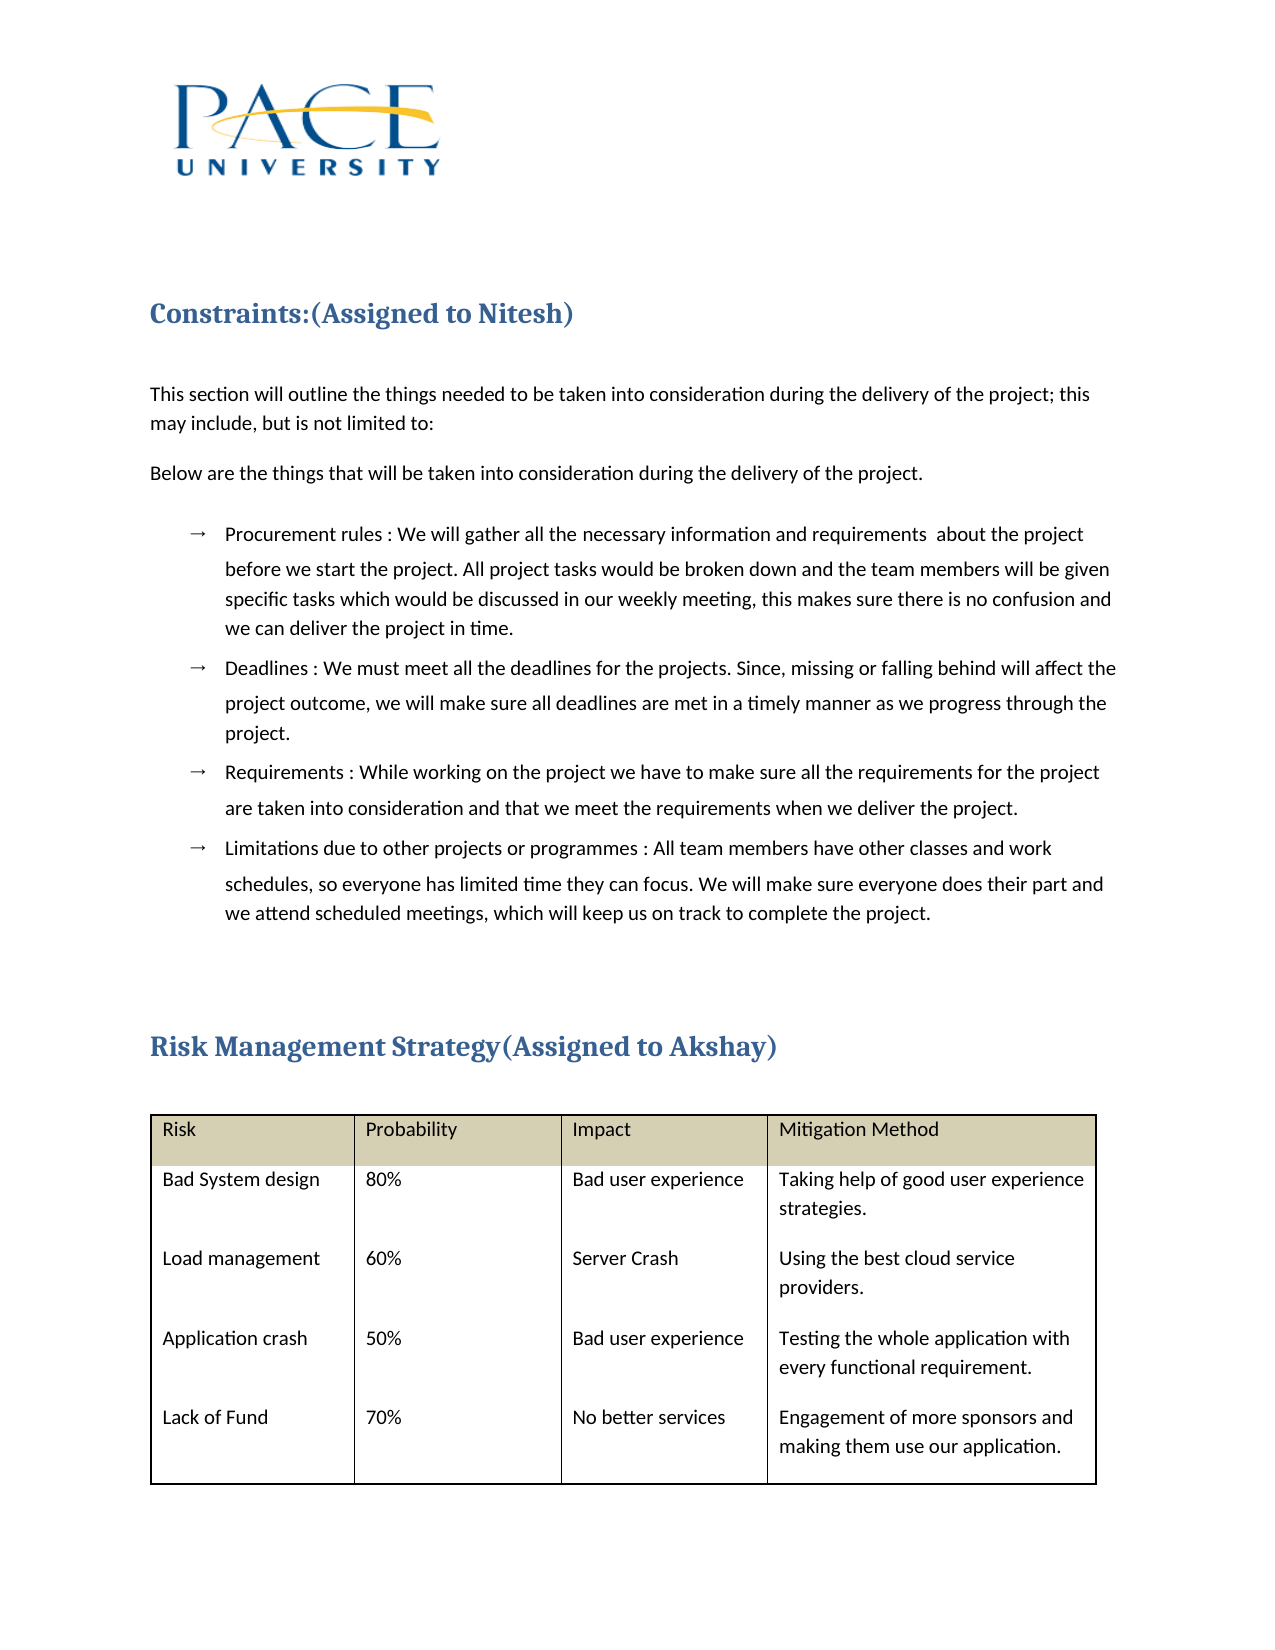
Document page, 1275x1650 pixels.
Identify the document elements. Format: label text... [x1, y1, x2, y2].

list Deadlines : We must meet all the deadlines for the projects. Since, missing or falling behind will affect the project outcome, we will make sure all deadlines are met in a timely manner as we progress through the project. [187, 644, 1125, 745]
table_header Impact [562, 1116, 767, 1166]
table_cell 70% [355, 1404, 561, 1483]
table_cell Lack of Fund [152, 1404, 354, 1483]
list Limitations due to other projects or programmes : All team members have other classes and work schedules, so everyone has limited time they can focus. We will make sure everyone does their part and we attend scheduled meetings, which will keep us on track to complete the project. [187, 824, 1125, 926]
table_cell Application crash [152, 1325, 354, 1404]
table_cell 80% [355, 1166, 561, 1245]
table_cell Server Crash [562, 1245, 767, 1325]
table_cell Engagement of more sponsors and making them use our application. [768, 1404, 1095, 1483]
table_cell 60% [355, 1245, 561, 1325]
table_header Risk [152, 1116, 354, 1166]
table_cell Load management [152, 1245, 354, 1325]
subtitle Risk Management Strategy(Assigned to Akshay) [150, 1030, 1125, 1064]
text Below are the things that will be taken into consideration during the delivery of the project. [150, 460, 1125, 486]
picture [150, 75, 461, 186]
list Requirements : While working on the project we have to make sure all the requirements for the project are taken into consideration and that we meet the requirements when we deliver the project. [187, 749, 1125, 821]
table_cell Taking help of good user experience strategies. [768, 1166, 1095, 1245]
table_header Mitigation Method [768, 1116, 1095, 1166]
table_cell Bad System design [152, 1166, 354, 1245]
table_header Probability [355, 1116, 561, 1166]
table_cell Bad user experience [562, 1325, 767, 1404]
table_cell Using the best cloud service providers. [768, 1245, 1095, 1325]
subtitle Constraints:(Assigned to Nitesh) [150, 297, 1125, 331]
table_cell No better services [562, 1404, 767, 1483]
table_cell 50% [355, 1325, 561, 1404]
table_cell Bad user experience [562, 1166, 767, 1245]
list Procurement rules : We will gather all the necessary information and requirements about the project before we start the project. All project tasks would be broken down and the team members will be given specific tasks which would be discussed in our weekly meeting, this makes sure there is no confusion and we can deliver the project in time. [187, 510, 1125, 640]
text This section will outline the things needed to be taken into consideration during the delivery of the project; this may include, but is not limited to: [150, 381, 1125, 436]
table_cell Testing the whole application with every functional requirement. [768, 1325, 1095, 1404]
